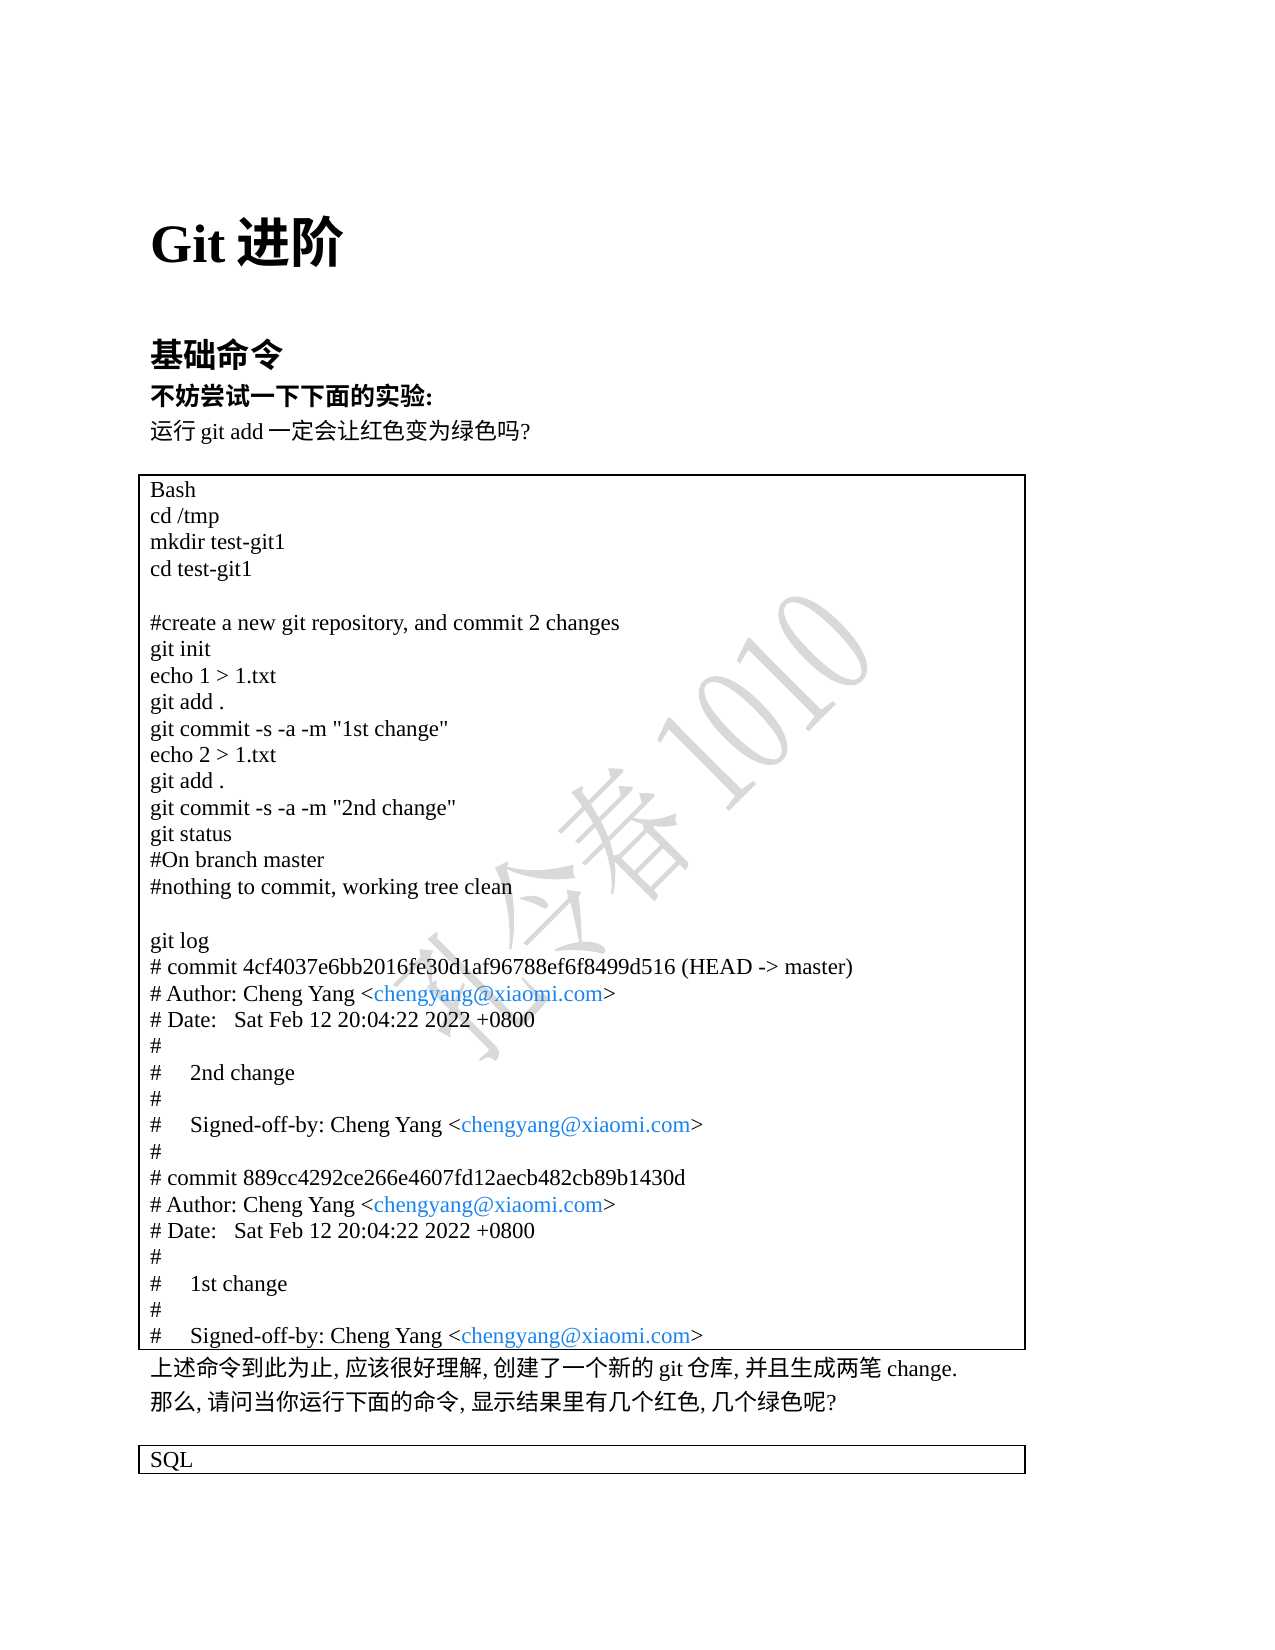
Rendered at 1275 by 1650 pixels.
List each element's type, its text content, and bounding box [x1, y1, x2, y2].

text 那么, 请问当你运行下面的命令, 显示结果里有几个红色, 几个绿色呢? [150, 1383, 1125, 1417]
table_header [140, 1446, 1024, 1473]
text Git进阶 [150, 200, 1125, 278]
table_header Bash cd /tmp mkdir test-git1 cd test-git1 #create a new git repository, and commit 2 changes git init echo 1 > 1.txt git add . git commit -s -a -m "1st change" echo 2 > 1.txt git add . git commit -s -a -m "2nd change" git status #On branch master #nothing to commit, working tree clean git log # commit 4cf4037e6bb2016fe30d1af96788ef6f8499d516 (HEAD -> master) # Author: Cheng Yang <chengyang@xiaomi.com> # Date: Sat Feb 12 20:04:22 2022 +0800 # # 2nd change # # Signed-off-by: Cheng Yang <chengyang@xiaomi.com> # # commit 889cc4292ce266e4607fd12aecb482cb89b1430d # Author: Cheng Yang <chengyang@xiaomi.com> # Date: Sat Feb 12 20:04:22 2022 +0800 # # 1st change # # Signed-off-by: Cheng Yang <chengyang@xiaomi.com> [140, 476, 1024, 1349]
text 运行git add一定会让红色变为绿色吗? [150, 413, 1125, 446]
text 上述命令到此为止, 应该很好理解, 创建了一个新的git仓库, 并且生成两笔change. [150, 1350, 1125, 1383]
